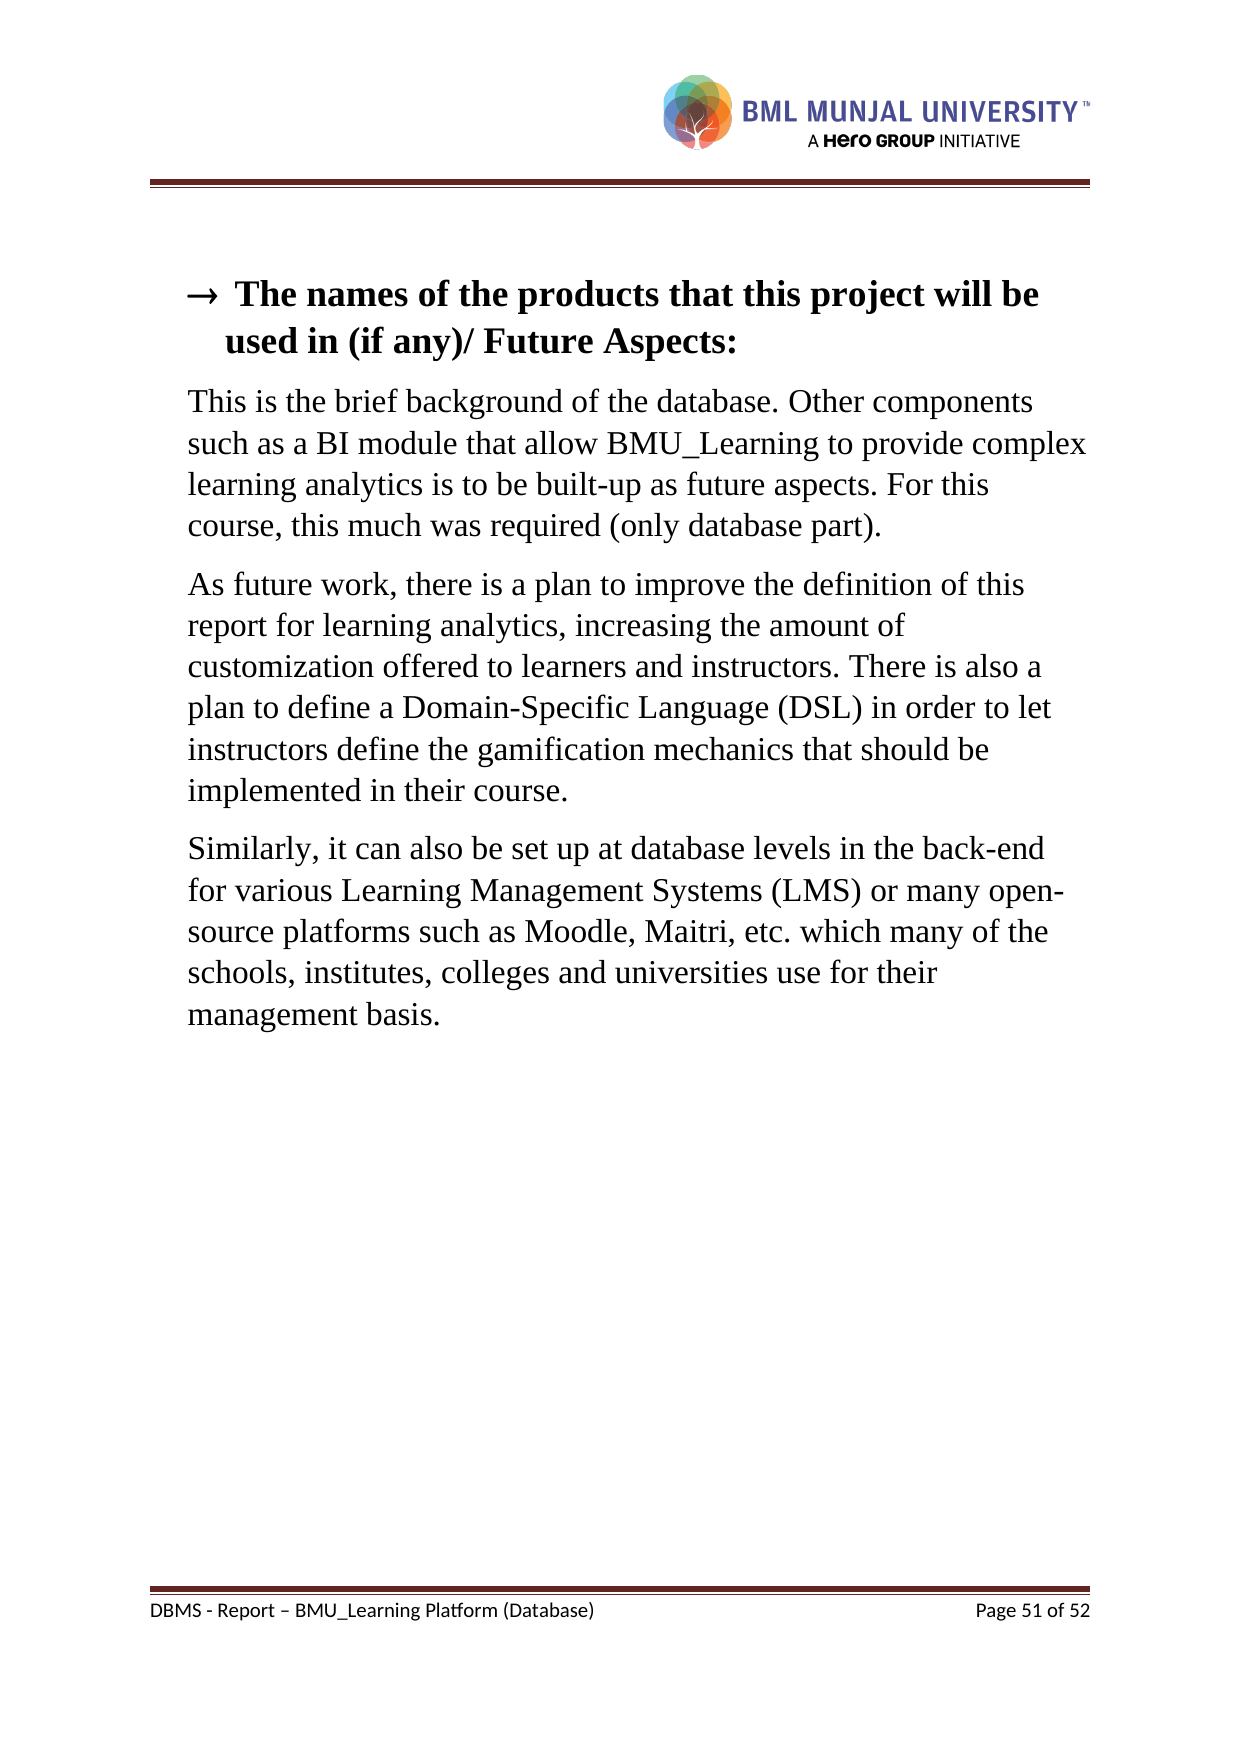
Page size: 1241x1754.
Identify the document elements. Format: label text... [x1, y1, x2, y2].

text This is the brief background of the database. Other components such as a BI module that allow BMU_Learning to provide complex learning analytics is to be built-up as future aspects. For this course, this much was required (only database part). [187, 382, 1090, 544]
picture [663, 75, 1091, 151]
text As future work, there is a plan to improve the definition of this report for learning analytics, increasing the amount of customization offered to learners and instructors. There is also a plan to define a Domain-Specific Language (DSL) in order to let instructors define the gamification mechanics that should be implemented in their course. [187, 564, 1090, 809]
list The names of the products that this project will be used in (if any)/ Future Aspects: [187, 272, 1090, 362]
text Similarly, it can also be set up at database levels in the back-end for various Learning Management Systems (LMS) or many open-source platforms such as Moodle, Maitri, etc. which many of the schools, institutes, colleges and universities use for their management basis. [187, 828, 1090, 1032]
